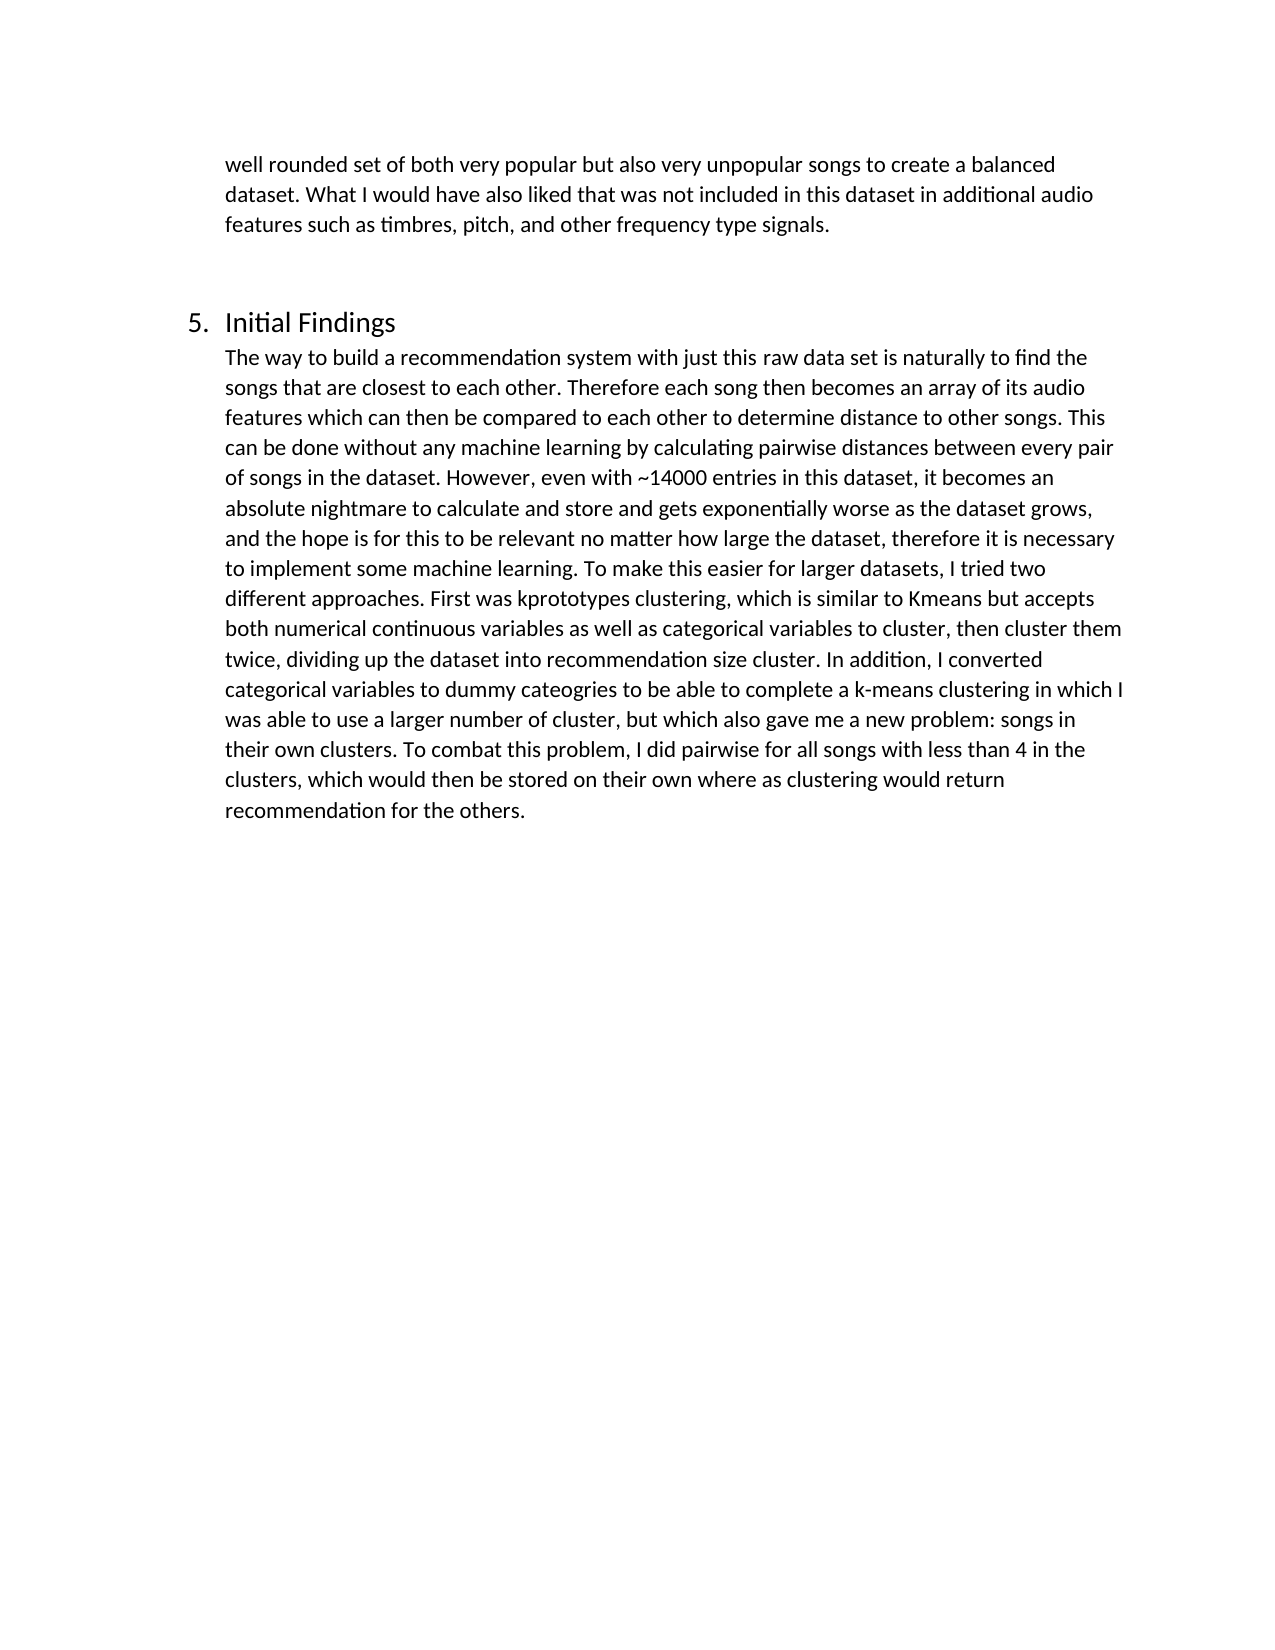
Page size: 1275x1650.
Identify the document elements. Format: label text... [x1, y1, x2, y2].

list The way to build a recommendation system with just this raw data set is naturally to find the songs that are closest to each other. Therefore each song then becomes an array of its audio features which can then be compared to each other to determine distance to other songs. This can be done without any machine learning by calculating pairwise distances between every pair of songs in the dataset. However, even with ~14000 entries in this dataset, it becomes an absolute nightmare to calculate and store and gets exponentially worse as the dataset grows, and the hope is for this to be relevant no matter how large the dataset, therefore it is necessary to implement some machine learning. To make this easier for larger datasets, I tried two different approaches. First was kprototypes clustering, which is similar to Kmeans but accepts both numerical continuous variables as well as categorical variables to cluster, then cluster them twice, dividing up the dataset into recommendation size cluster. In addition, I converted categorical variables to dummy cateogries to be able to complete a k-means clustering in which I was able to use a larger number of cluster, but which also gave me a new problem: songs in their own clusters. To combat this problem, I did pairwise for all songs with less than 4 in the clusters, which would then be stored on their own where as clustering would return recommendation for the others. [225, 343, 1125, 824]
list Initial Findings [187, 304, 1125, 340]
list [225, 150, 1125, 238]
